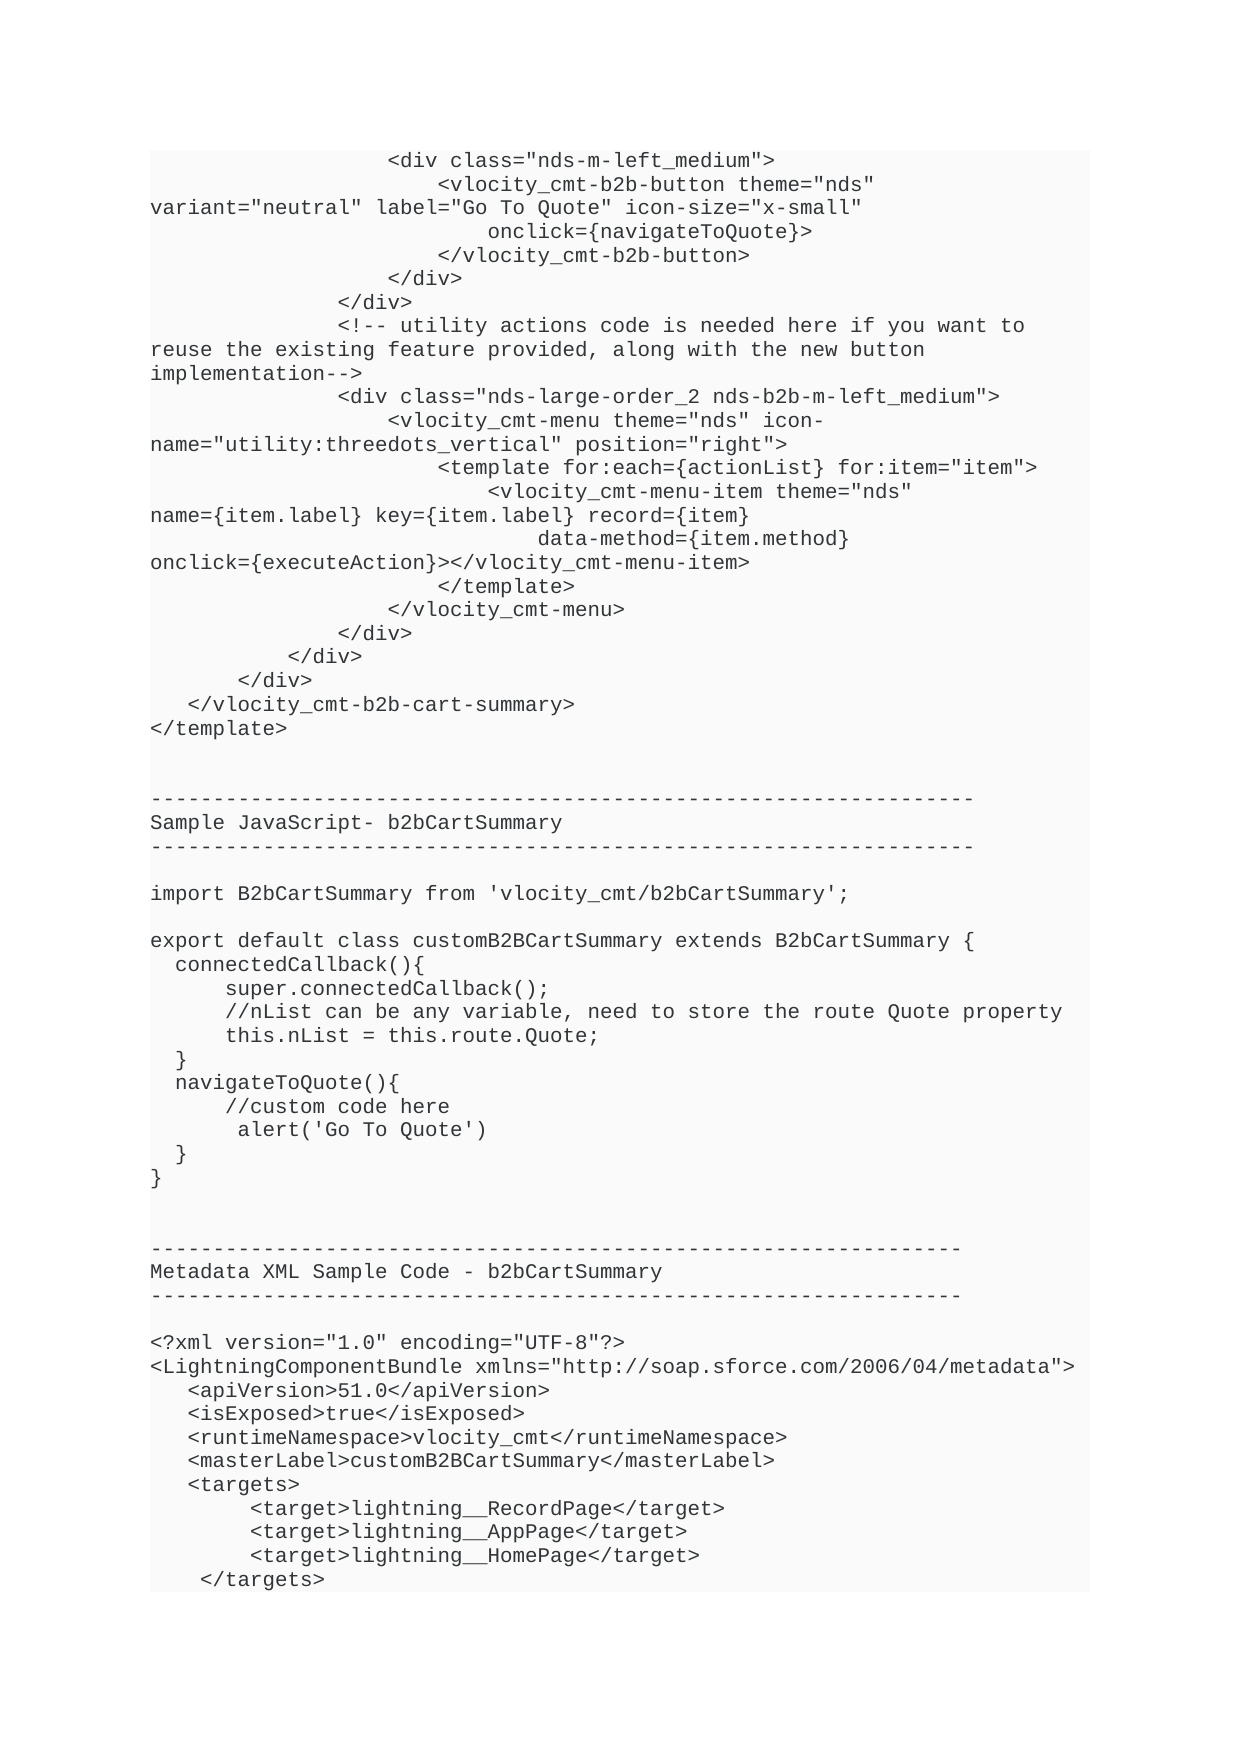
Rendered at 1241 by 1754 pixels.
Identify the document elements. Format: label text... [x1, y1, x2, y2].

text connectedCallback(){ [150, 954, 1090, 978]
text ------------------------------------------------------------------ [150, 788, 1090, 812]
text <vlocity_cmt-menu theme="nds" icon-name="utility:threedots_vertical" position="right"> [150, 410, 1090, 457]
text export default class customB2BCartSummary extends B2bCartSummary { [150, 930, 1090, 954]
text ----------------------------------------------------------------- [150, 1238, 1090, 1261]
text Sample JavaScript- b2bCartSummary [150, 812, 1090, 836]
text </vlocity_cmt-menu> [150, 599, 1090, 623]
text ----------------------------------------------------------------- [150, 1285, 1090, 1309]
text <?xml version="1.0" encoding="UTF-8"?> [150, 1332, 1090, 1356]
text <targets> [150, 1474, 1090, 1498]
text <LightningComponentBundle xmlns="http://soap.sforce.com/2006/04/metadata"> [150, 1356, 1090, 1379]
text //custom code here [150, 1096, 1090, 1119]
text </vlocity_cmt-b2b-cart-summary> [150, 694, 1090, 717]
text <!-- utility actions code is needed here if you want to reuse the existing feature provided, along with the new button implementation--> [150, 316, 1090, 386]
text <runtimeNamespace>vlocity_cmt</runtimeNamespace> [150, 1427, 1090, 1451]
text </template> [150, 717, 1090, 741]
text //nList can be any variable, need to store the route Quote property [150, 1001, 1090, 1025]
text </targets> [150, 1569, 1090, 1592]
text <vlocity_cmt-b2b-button theme="nds" variant="neutral" label="Go To Quote" icon-size="x-small" [150, 174, 1090, 221]
text this.nList = this.route.Quote; [150, 1025, 1090, 1048]
text super.connectedCallback(); [150, 978, 1090, 1001]
text </template> [150, 576, 1090, 599]
text </vlocity_cmt-b2b-button> [150, 244, 1090, 268]
text onclick={navigateToQuote}> [150, 221, 1090, 244]
text </div> [150, 268, 1090, 292]
text } [150, 1143, 1090, 1167]
text ------------------------------------------------------------------ [150, 836, 1090, 859]
text alert('Go To Quote') [150, 1119, 1090, 1143]
text import B2bCartSummary from 'vlocity_cmt/b2bCartSummary'; [150, 883, 1090, 907]
text <target>lightning__AppPage</target> [150, 1521, 1090, 1545]
text <isExposed>true</isExposed> [150, 1403, 1090, 1427]
text navigateToQuote(){ [150, 1072, 1090, 1096]
text </div> [150, 647, 1090, 670]
text <div class="nds-large-order_2 nds-b2b-m-left_medium"> [150, 386, 1090, 410]
text </div> [150, 623, 1090, 647]
text <apiVersion>51.0</apiVersion> [150, 1379, 1090, 1403]
text <template for:each={actionList} for:item="item"> [150, 457, 1090, 481]
text } [150, 1048, 1090, 1072]
text <target>lightning__HomePage</target> [150, 1545, 1090, 1569]
text Metadata XML Sample Code - b2bCartSummary [150, 1261, 1090, 1285]
text } [150, 1167, 1090, 1190]
text <masterLabel>customB2BCartSummary</masterLabel> [150, 1451, 1090, 1474]
text </div> [150, 292, 1090, 316]
text </div> [150, 670, 1090, 694]
text <target>lightning__RecordPage</target> [150, 1498, 1090, 1521]
text data-method={item.method} onclick={executeAction}></vlocity_cmt-menu-item> [150, 528, 1090, 576]
text <div class="nds-m-left_medium"> [150, 150, 1090, 174]
text <vlocity_cmt-menu-item theme="nds" name={item.label} key={item.label} record={item} [150, 481, 1090, 528]
